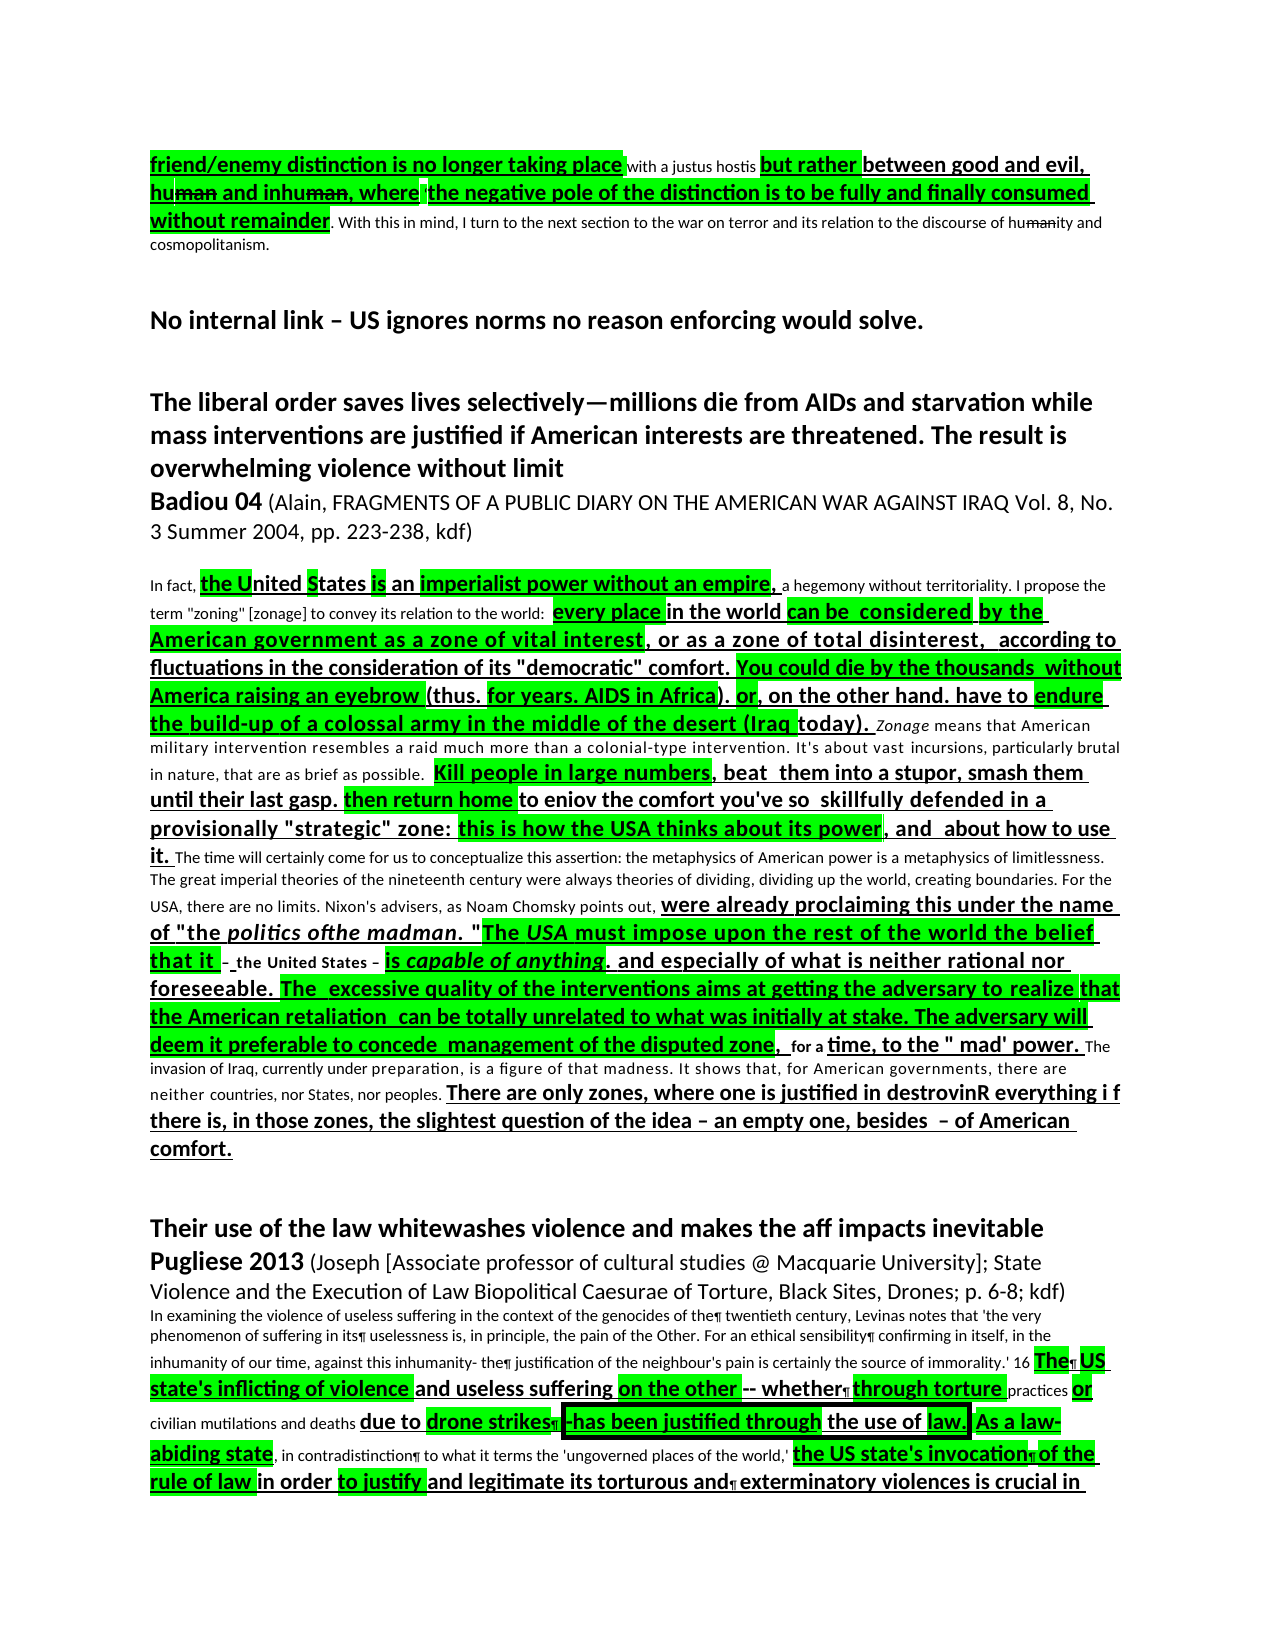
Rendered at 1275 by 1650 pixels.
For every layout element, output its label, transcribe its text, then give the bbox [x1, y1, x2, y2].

text In fact, the United States is an imperialist power without an empire, a hegemony without territoriality. I propose the term "zoning" [zonage] to convey its relation to the world: every place in the world can be considered by the American government as a zone of vital interest, or as a zone of total disinterest, according to fluctuations in the consideration of its "democratic" comfort. You could die by the thousands without America raising an eyebrow (thus. for years. AIDS in Africa). or, on the other hand. have to endure the build-up of a colossal army in the middle of the desert (Iraq today). Zonage means that American military intervention resembles a raid much more than a colonial-type intervention. It's about vast incursions, particularly brutal in nature, that are as brief as possible. Kill people in large numbers, beat them into a stupor, smash them until their last gasp. then return home to eniov the comfort you've so skillfully defended in a provisionally "strategic" zone: this is how the USA thinks about its power, and about how to use it. The time will certainly come for us to conceptualize this assertion: the metaphysics of American power is a metaphysics of limitlessness. The great imperial theories of the nineteenth century were always theories of dividing, dividing up the world, creating boundaries. For the USA, there are no limits. Nixon's advisers, as Noam Chomsky points out, were already proclaiming this under the name of "the politics ofthe madman. "The USA must impose upon the rest of the world the belief that it – the United States – is capable of anything. and especially of what is neither rational nor foreseeable. The excessive quality of the interventions aims at getting the adversary to realize that the American retaliation can be totally unrelated to what was initially at stake. The adversary will deem it preferable to concede management of the disputed zone, for a time, to the " mad' power. The invasion of Iraq, currently under preparation, is a figure of that madness. It shows that, for American governments, there are neither countries, nor States, nor peoples. There are only zones, where one is justified in destrovinR everything i f there is, in those zones, the slightest question of the idea – an empty one, besides – of American comfort. [150, 569, 1125, 1162]
subtitle The liberal order saves lives selectively—millions die from AIDs and starvation while mass interventions are justified if American interests are threatened. The result is overwhelming violence without limit [150, 385, 1125, 484]
subtitle Their use of the law whitewashes violence and makes the aff impacts inevitable [150, 1211, 1125, 1244]
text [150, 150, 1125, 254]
text Badiou 04 (Alain, FRAGMENTS OF A PUBLIC DIARY ON THE AMERICAN WAR AGAINST IRAQ Vol. 8, No. 3 Summer 2004, pp. 223-238, kdf) [150, 484, 1125, 545]
subtitle No internal link – US ignores norms no reason enforcing would solve. [150, 303, 1125, 336]
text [150, 1305, 1125, 1496]
text Pugliese 2013 (Joseph [Associate professor of cultural studies @ Macquarie University]; State Violence and the Execution of Law Biopolitical Caesurae of Torture, Black Sites, Drones; p. 6-8; kdf) [150, 1244, 1125, 1305]
